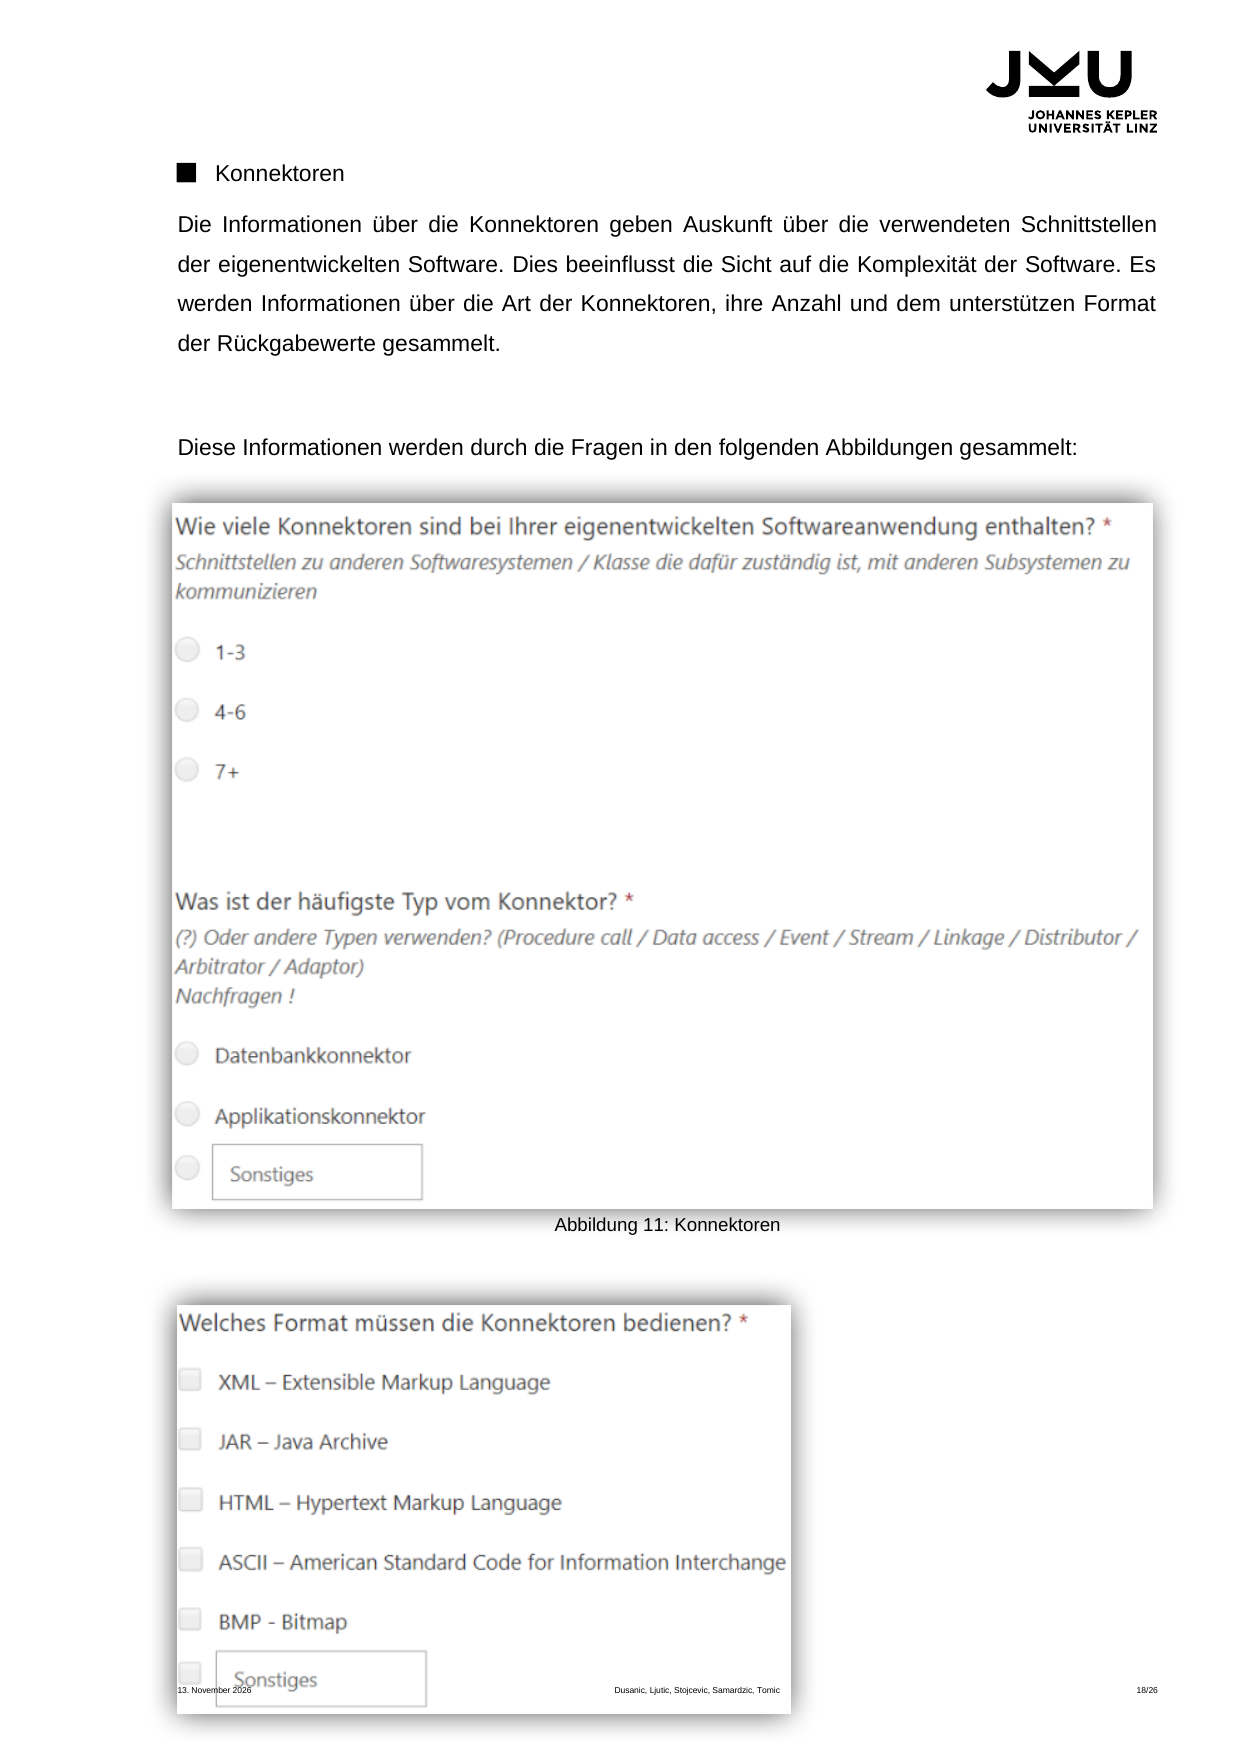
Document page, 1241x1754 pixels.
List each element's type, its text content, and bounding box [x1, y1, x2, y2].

picture [172, 503, 1153, 1209]
text Diese Informationen werden durch die Fragen in den folgenden Abbildungen gesammelt: [177, 434, 1157, 460]
text Abbildung 11: Konnektoren [177, 1213, 1157, 1235]
picture [177, 1305, 791, 1714]
text Die Informationen über die Konnektoren geben Auskunft über die verwendeten Schnittstellen der eigenentwickelten Software. Dies beeinflusst die Sicht auf die Komplexität der Software. Es werden Informationen über die Art der Konnektoren, ihre Anzahl und dem unterstützen Format der Rückgabewerte gesammelt. [177, 211, 1157, 356]
list Konnektoren [177, 159, 1157, 186]
